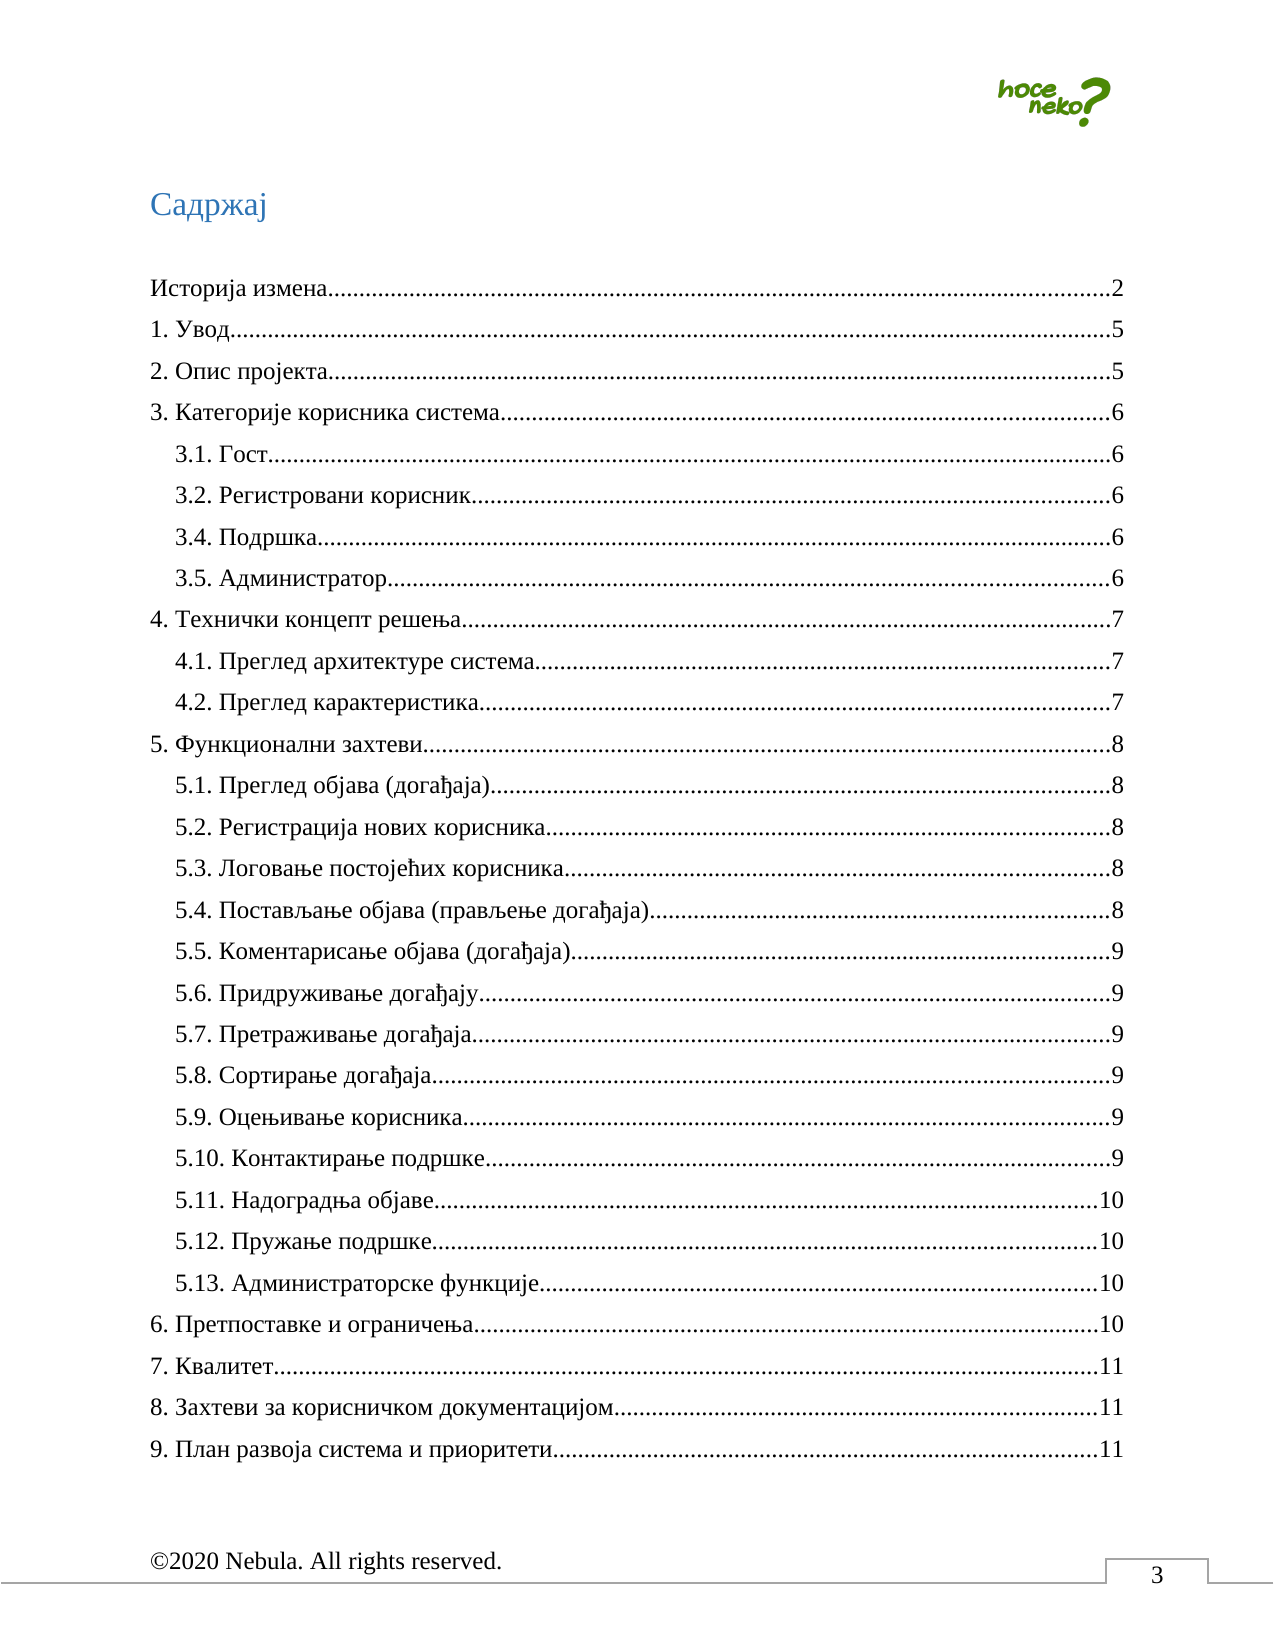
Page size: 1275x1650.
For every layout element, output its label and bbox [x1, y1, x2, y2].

picture [982, 75, 1125, 130]
